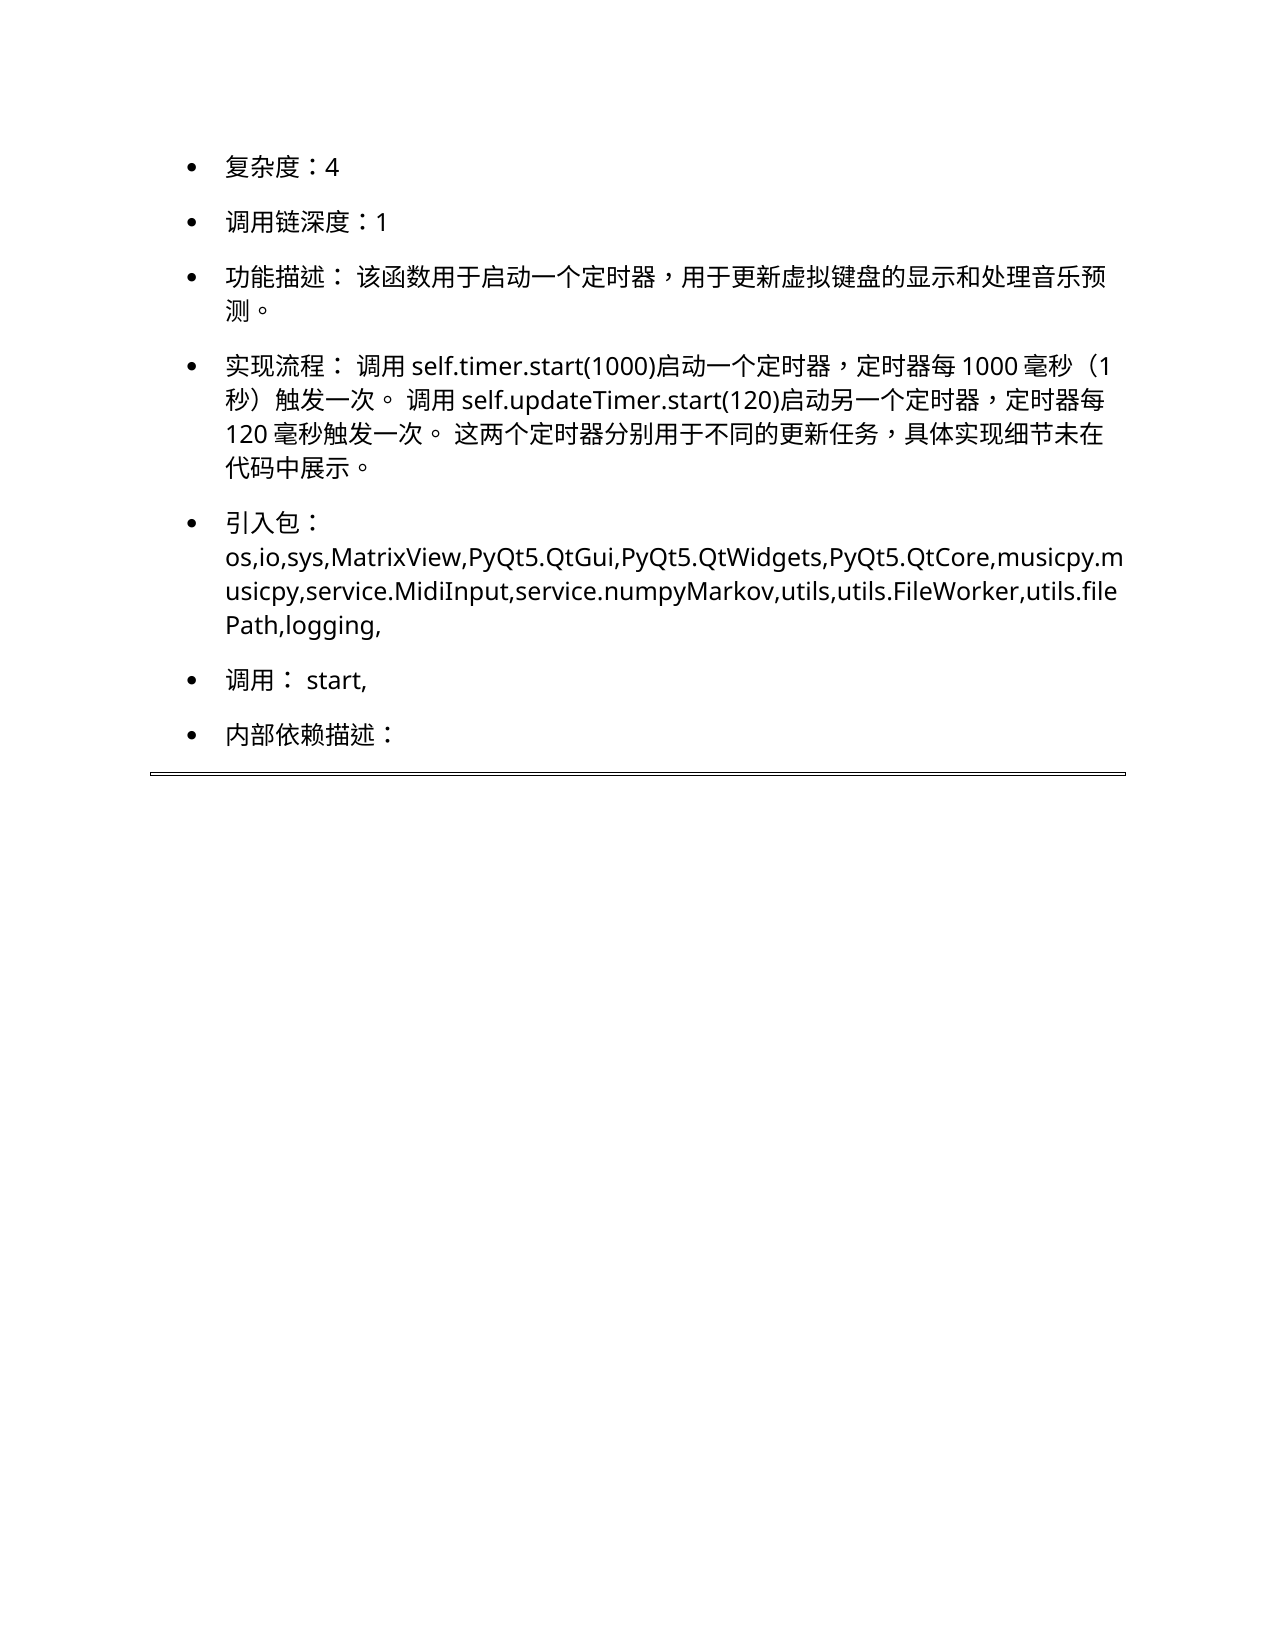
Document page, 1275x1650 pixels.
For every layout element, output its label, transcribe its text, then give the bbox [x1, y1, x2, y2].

list 调用链深度：1 [187, 205, 1125, 239]
list 实现流程： 调用self.timer.start(1000)启动一个定时器，定时器每1000毫秒（1秒）触发一次。 调用self.updateTimer.start(120)启动另一个定时器，定时器每120毫秒触发一次。 这两个定时器分别用于不同的更新任务，具体实现细节未在代码中展示。 [187, 349, 1125, 485]
list 调用： start, [187, 663, 1125, 697]
list 功能描述： 该函数用于启动一个定时器，用于更新虚拟键盘的显示和处理音乐预测。 [187, 260, 1125, 328]
list 内部依赖描述： [187, 718, 1125, 752]
list 复杂度：4 [187, 150, 1125, 184]
list 引入包： os,io,sys,MatrixView,PyQt5.QtGui,PyQt5.QtWidgets,PyQt5.QtCore,musicpy.musicpy,service.MidiInput,service.numpyMarkov,utils,utils.FileWorker,utils.filePath,logging, [187, 506, 1125, 642]
